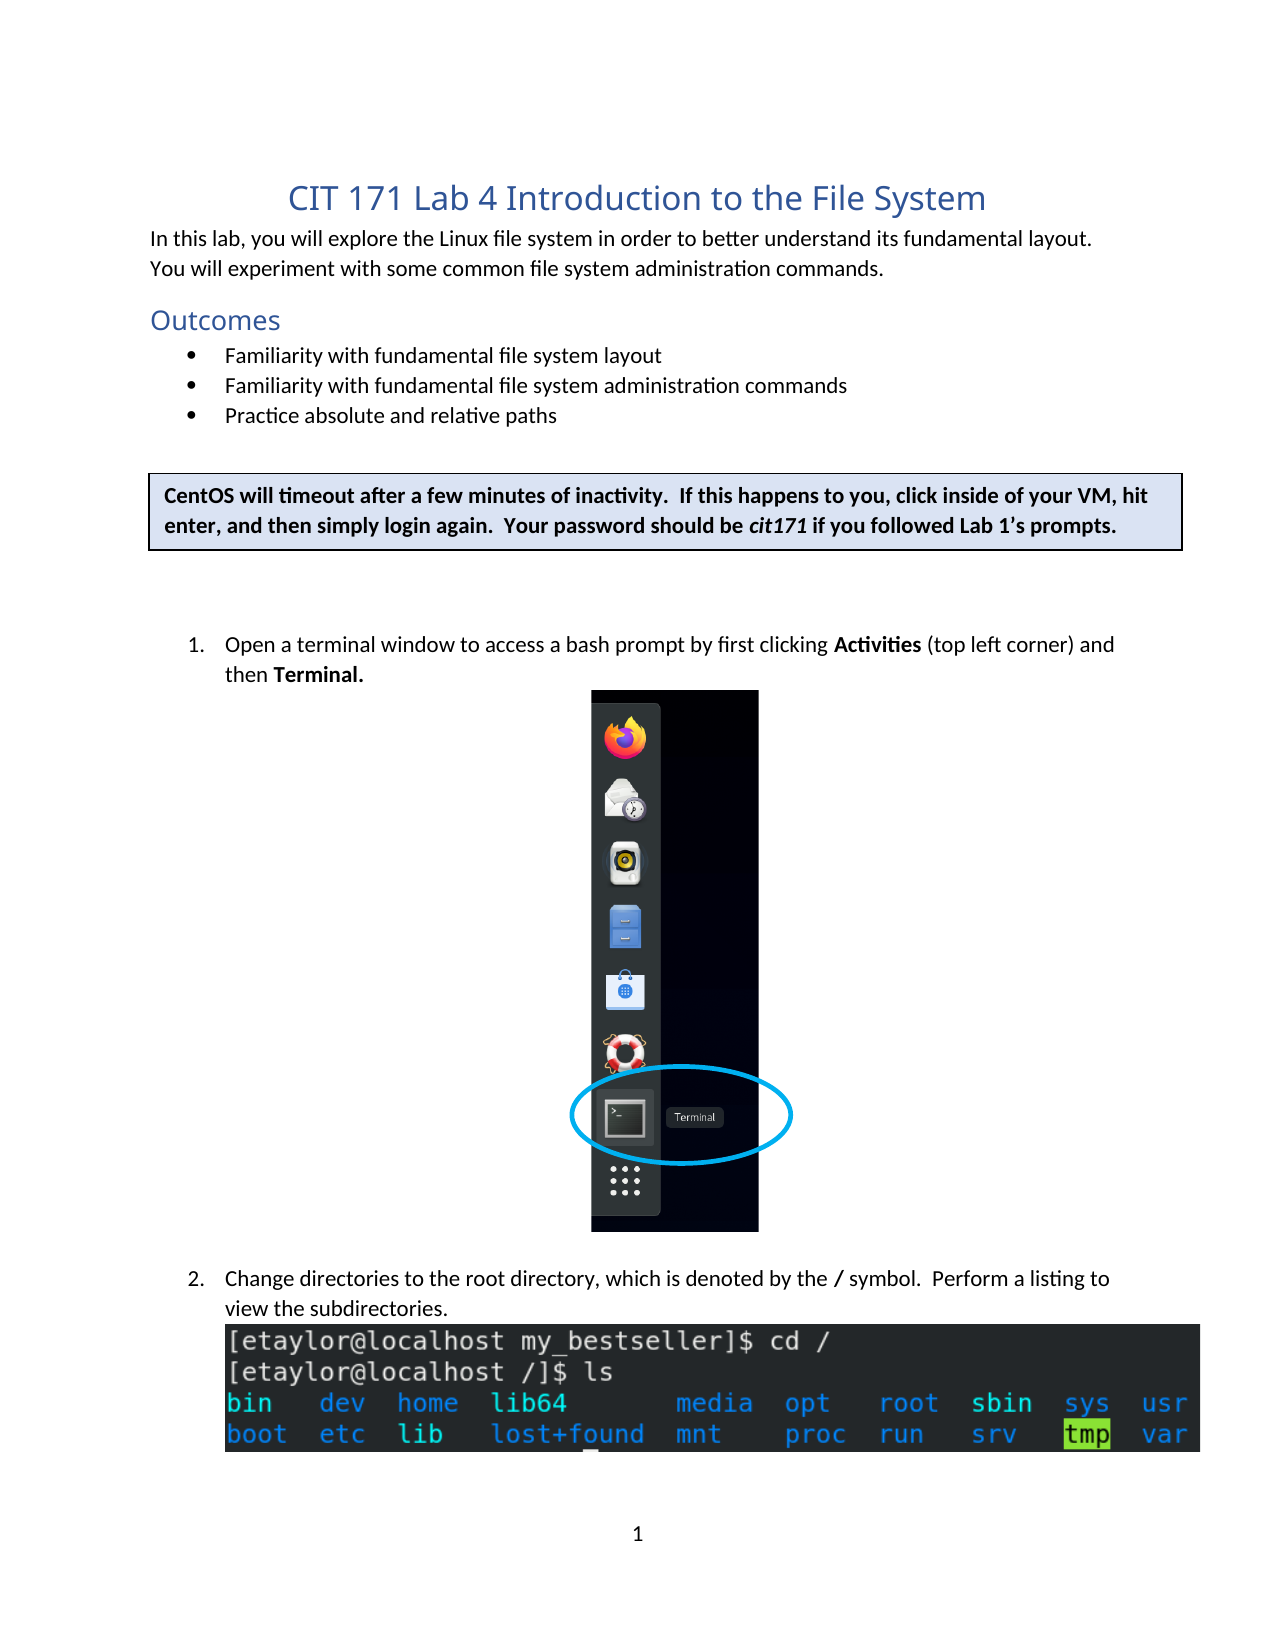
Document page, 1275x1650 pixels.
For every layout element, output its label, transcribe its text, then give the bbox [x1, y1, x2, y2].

picture [591, 1147, 759, 1232]
text In this lab, you will explore the Linux file system in order to better understand its fundamental layout. You will experiment with some common file system administration commands. [150, 224, 1125, 282]
list Open a terminal window to access a bash prompt by first clicking Activities (top left corner) and then Terminal. [187, 630, 1125, 689]
picture [225, 1324, 1200, 1452]
subtitle Outcomes [150, 301, 1125, 338]
list Change directories to the root directory, which is denoted by the / symbol. Perform a listing to view the subdirectories. [187, 1264, 1125, 1322]
list Practice absolute and relative paths [187, 401, 1125, 429]
subtitle CIT 171 Lab 4 Introduction to the File System [150, 175, 1125, 220]
picture [591, 690, 759, 1083]
list Familiarity with fundamental file system layout [187, 341, 1125, 369]
picture [591, 1070, 759, 1160]
list Familiarity with fundamental file system administration commands [187, 371, 1125, 399]
